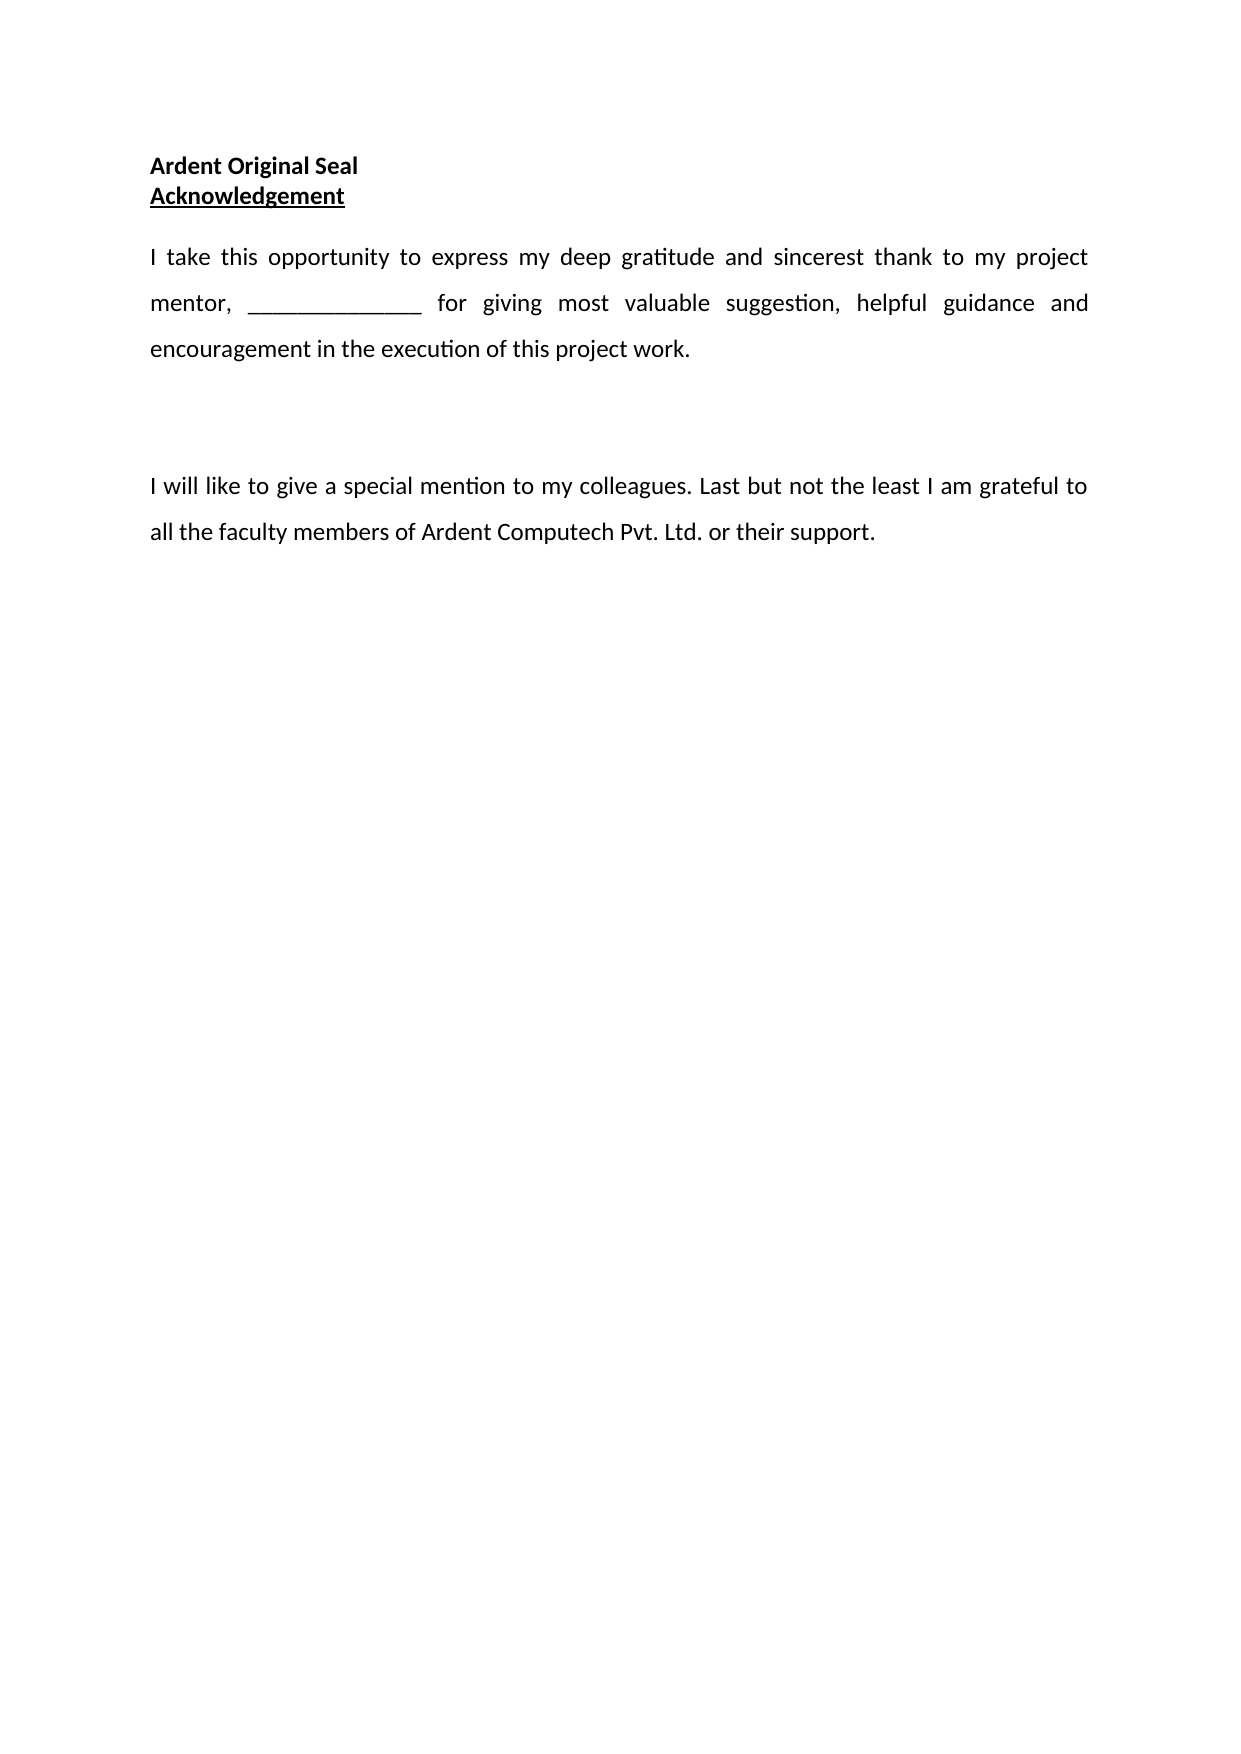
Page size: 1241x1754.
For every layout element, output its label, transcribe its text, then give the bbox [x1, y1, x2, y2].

text I will like to give a special mention to my colleagues. Last but not the least I am grateful to all the faculty members of Ardent Computech Pvt. Ltd. or their support. [150, 470, 1090, 546]
text Ardent Original Seal [150, 150, 1090, 181]
text I take this opportunity to express my deep gratitude and sincerest thank to my project mentor, ______________ for giving most valuable suggestion, helpful guidance and encouragement in the execution of this project work. [150, 242, 1090, 363]
text Acknowledgement [150, 181, 1090, 211]
